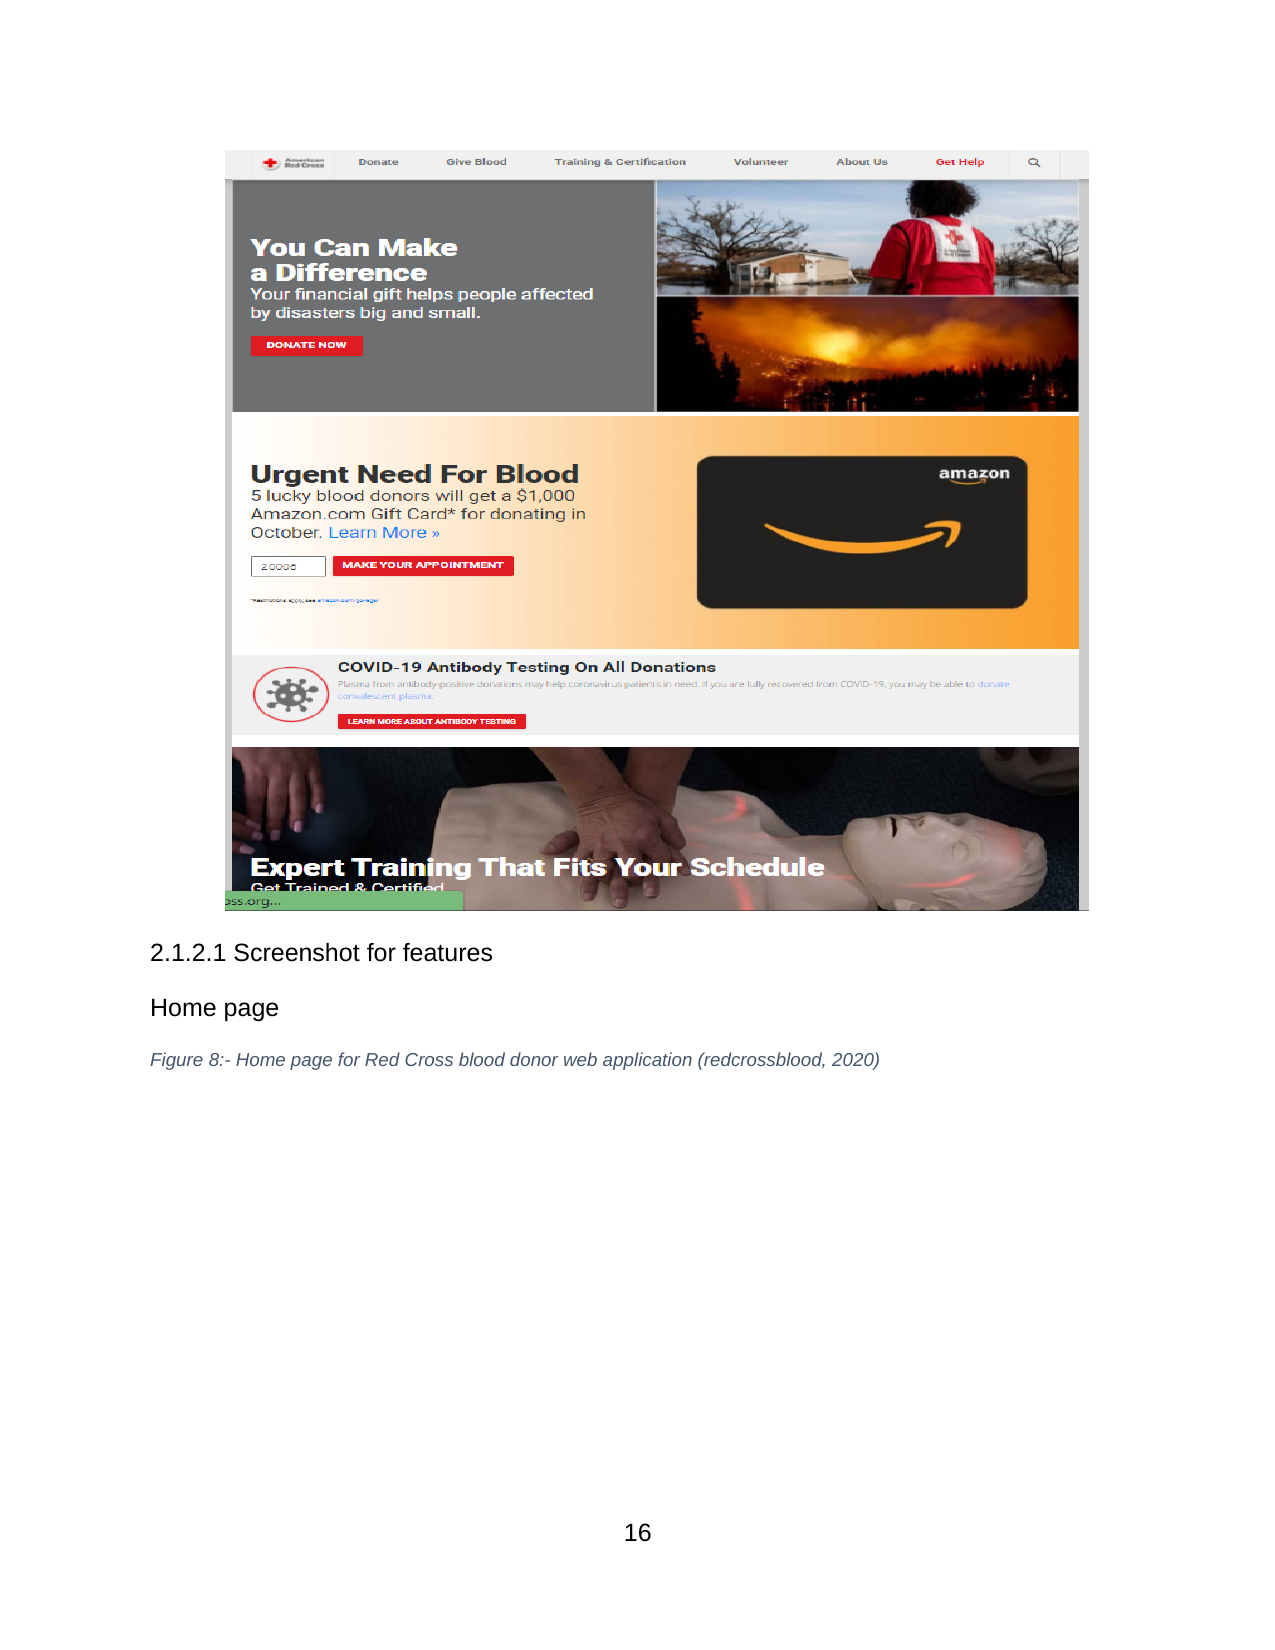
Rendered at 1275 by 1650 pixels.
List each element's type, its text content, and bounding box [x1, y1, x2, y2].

text Figure :- Home page for Red Cross blood donor web application [150, 1049, 1125, 1071]
subtitle 2.1.2.1 Screenshot for features [150, 938, 1125, 967]
text Home page [150, 993, 1125, 1022]
picture [225, 150, 1089, 911]
